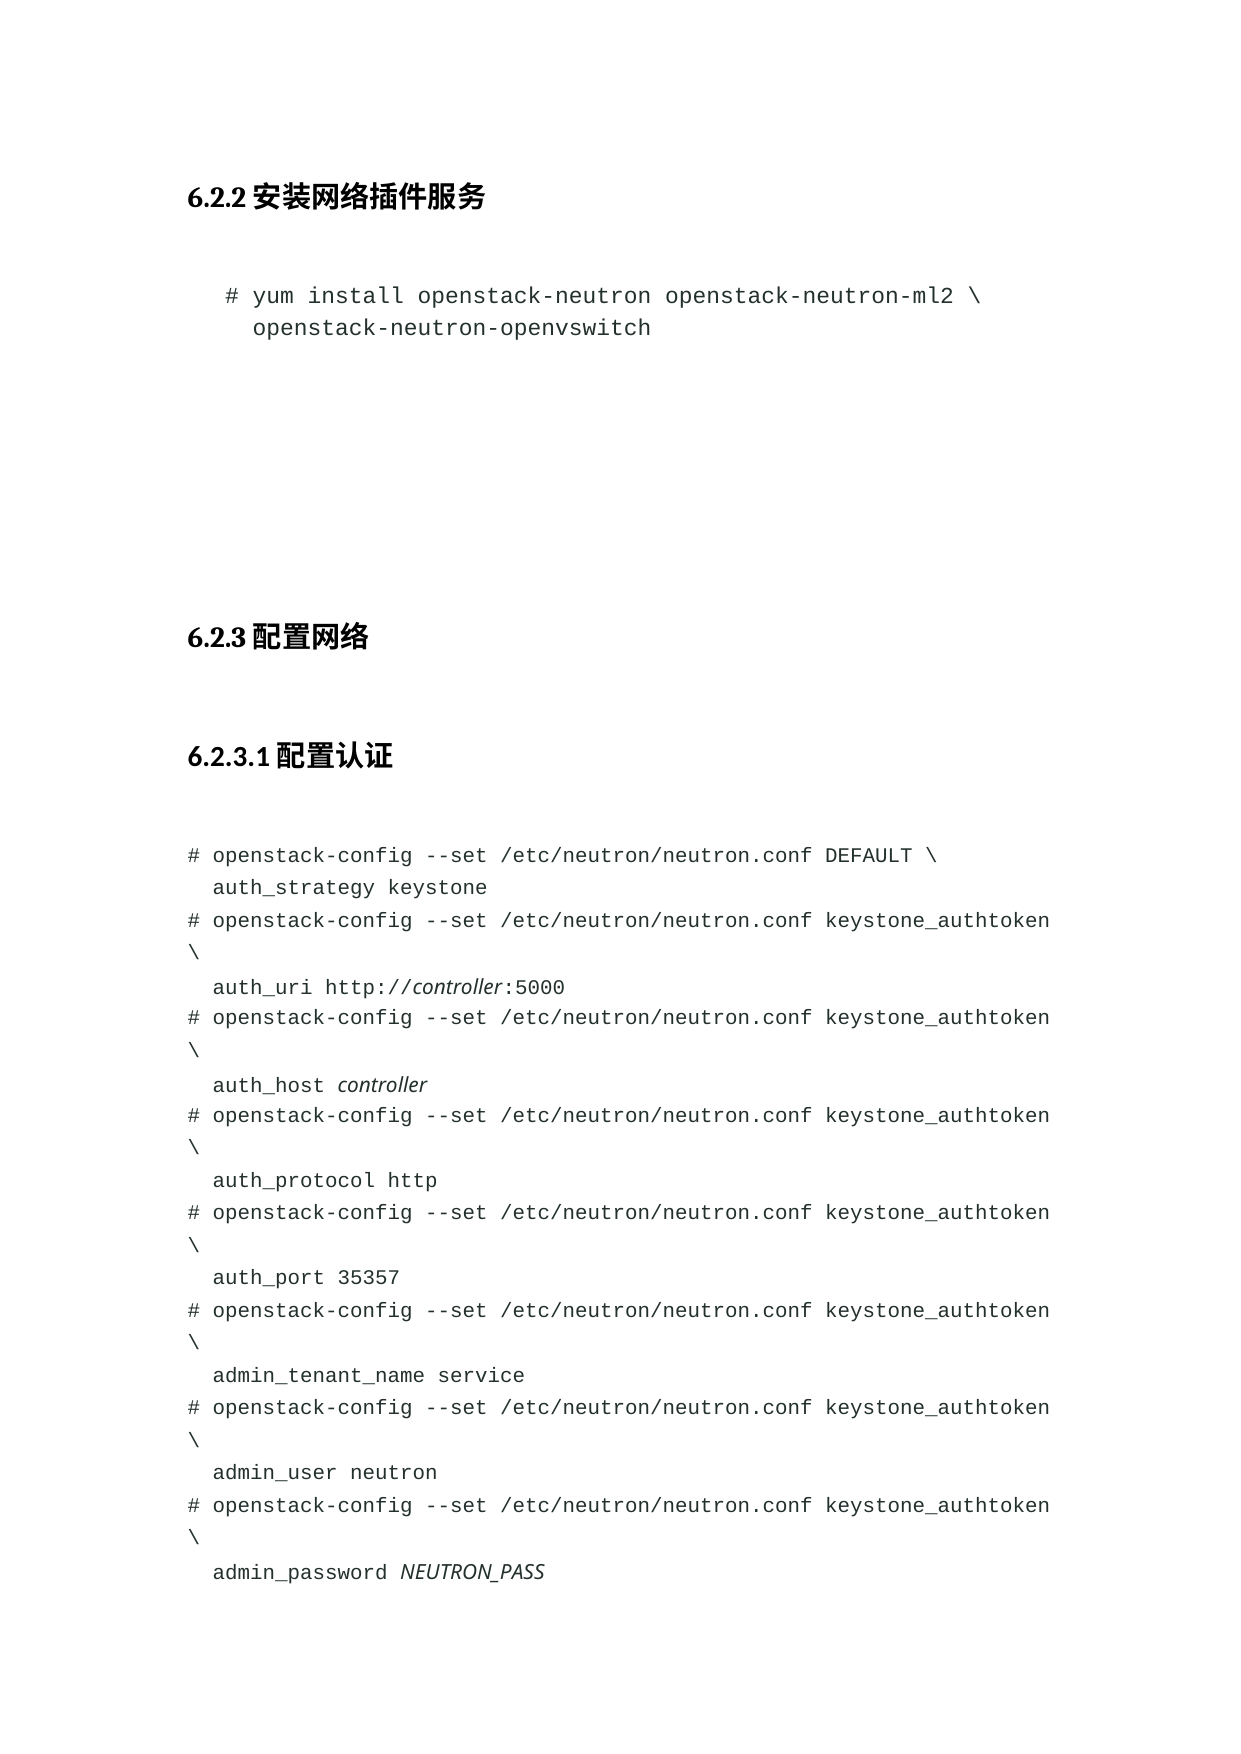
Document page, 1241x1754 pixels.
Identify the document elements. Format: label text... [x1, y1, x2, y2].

text # yum install openstack-neutron openstack-neutron-ml2 \ [225, 281, 1053, 313]
text # openstack-config --set /etc/neutron/neutron.conf keystone_authtoken \ [187, 1100, 1053, 1165]
text # openstack-config --set /etc/neutron/neutron.conf keystone_authtoken \ [187, 1490, 1053, 1555]
text # openstack-config --set /etc/neutron/neutron.conf keystone_authtoken \ [187, 1003, 1053, 1068]
subtitle 6.2.3 配置网络 [187, 602, 1053, 667]
subtitle 6.2.3.1 配置认证 [187, 721, 1053, 786]
text admin_tenant_name service [187, 1360, 1053, 1393]
subtitle 6.2.2 安装网络插件服务 [187, 162, 1053, 227]
text admin_password NEUTRON_PASS [187, 1555, 1053, 1588]
text auth_strategy keystone [187, 873, 1053, 905]
text auth_port 35357 [187, 1263, 1053, 1295]
text openstack-neutron-openvswitch [225, 313, 1053, 346]
text # openstack-config --set /etc/neutron/neutron.conf keystone_authtoken \ [187, 1198, 1053, 1263]
text auth_uri http://controller:5000 [187, 970, 1053, 1003]
text # openstack-config --set /etc/neutron/neutron.conf keystone_authtoken \ [187, 905, 1053, 970]
text # openstack-config --set /etc/neutron/neutron.conf DEFAULT \ [187, 840, 1053, 873]
text auth_protocol http [187, 1165, 1053, 1198]
text # openstack-config --set /etc/neutron/neutron.conf keystone_authtoken \ [187, 1393, 1053, 1458]
text # openstack-config --set /etc/neutron/neutron.conf keystone_authtoken \ [187, 1295, 1053, 1360]
text auth_host controller [187, 1068, 1053, 1100]
text admin_user neutron [187, 1458, 1053, 1490]
